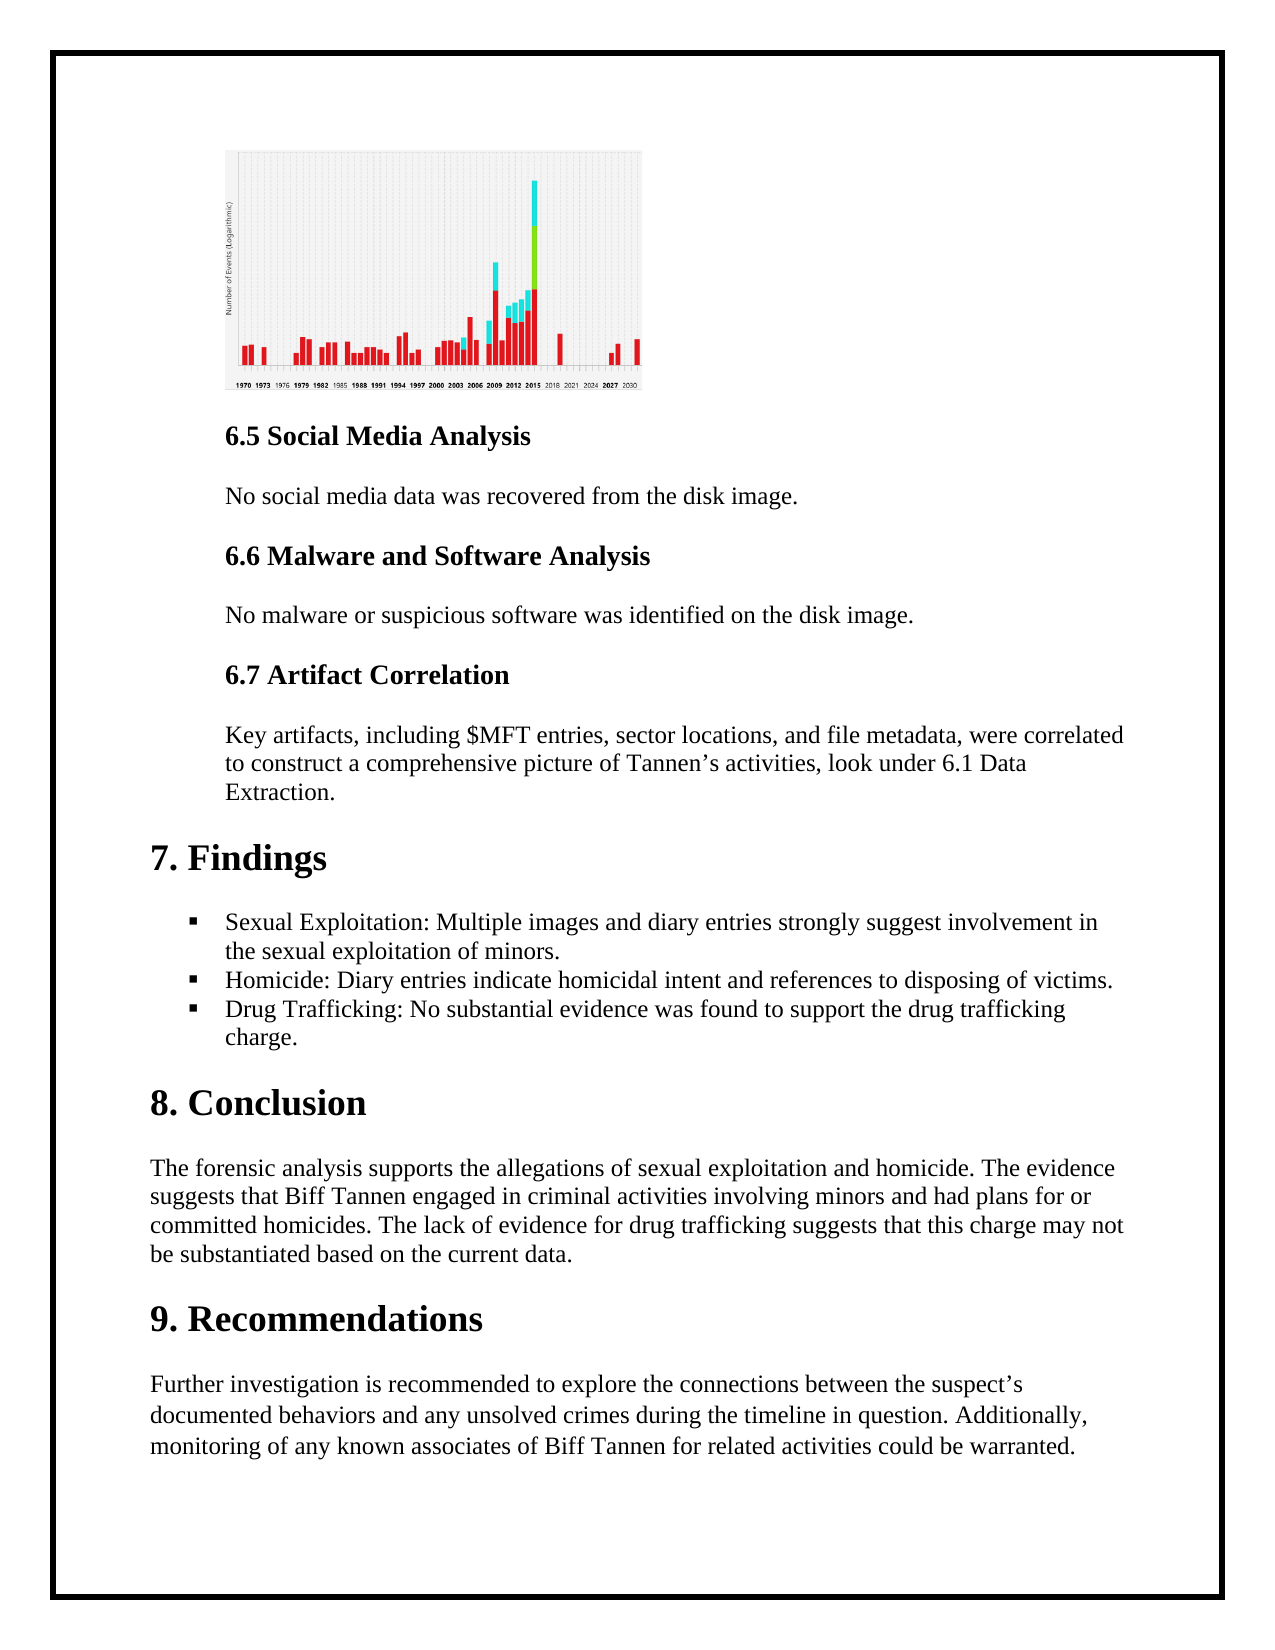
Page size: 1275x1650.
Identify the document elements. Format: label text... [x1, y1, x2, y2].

text Key artifacts, including $MFT entries, sector locations, and file metadata, were correlated to construct a comprehensive picture of Tannen’s activities, look under 6.1 Data Extraction. [225, 720, 1125, 806]
text 8. Conclusion [150, 1080, 1125, 1123]
text 6.5 Social Media Analysis [225, 419, 1125, 452]
text 9. Recommendations [150, 1297, 1125, 1340]
text 6.6 Malware and Software Analysis [225, 539, 1125, 571]
list Homicide: Diary entries indicate homicidal intent and references to disposing of victims. [187, 965, 1125, 994]
text No social media data was recovered from the disk image. [225, 481, 1125, 509]
picture [225, 150, 643, 390]
text The forensic analysis supports the allegations of sexual exploitation and homicide. The evidence suggests that Biff Tannen engaged in criminal activities involving minors and had plans for or committed homicides. The lack of evidence for drug trafficking suggests that this charge may not be substantiated based on the current data. [150, 1153, 1125, 1268]
text 6.7 Artifact Correlation [225, 658, 1125, 691]
text No malware or suspicious software was identified on the disk image. [225, 600, 1125, 629]
text Further investigation is recommended to explore the connections between the suspect’s documented behaviors and any unsolved crimes during the timeline in question. Additionally, monitoring of any known associates of Biff Tannen for related activities could be warranted. [150, 1369, 1125, 1460]
list Drug Trafficking: No substantial evidence was found to support the drug trafficking charge. [187, 994, 1125, 1051]
list Sexual Exploitation: Multiple images and diary entries strongly suggest involvement in the sexual exploitation of minors. [187, 907, 1125, 965]
text 7. Findings [150, 835, 1125, 878]
